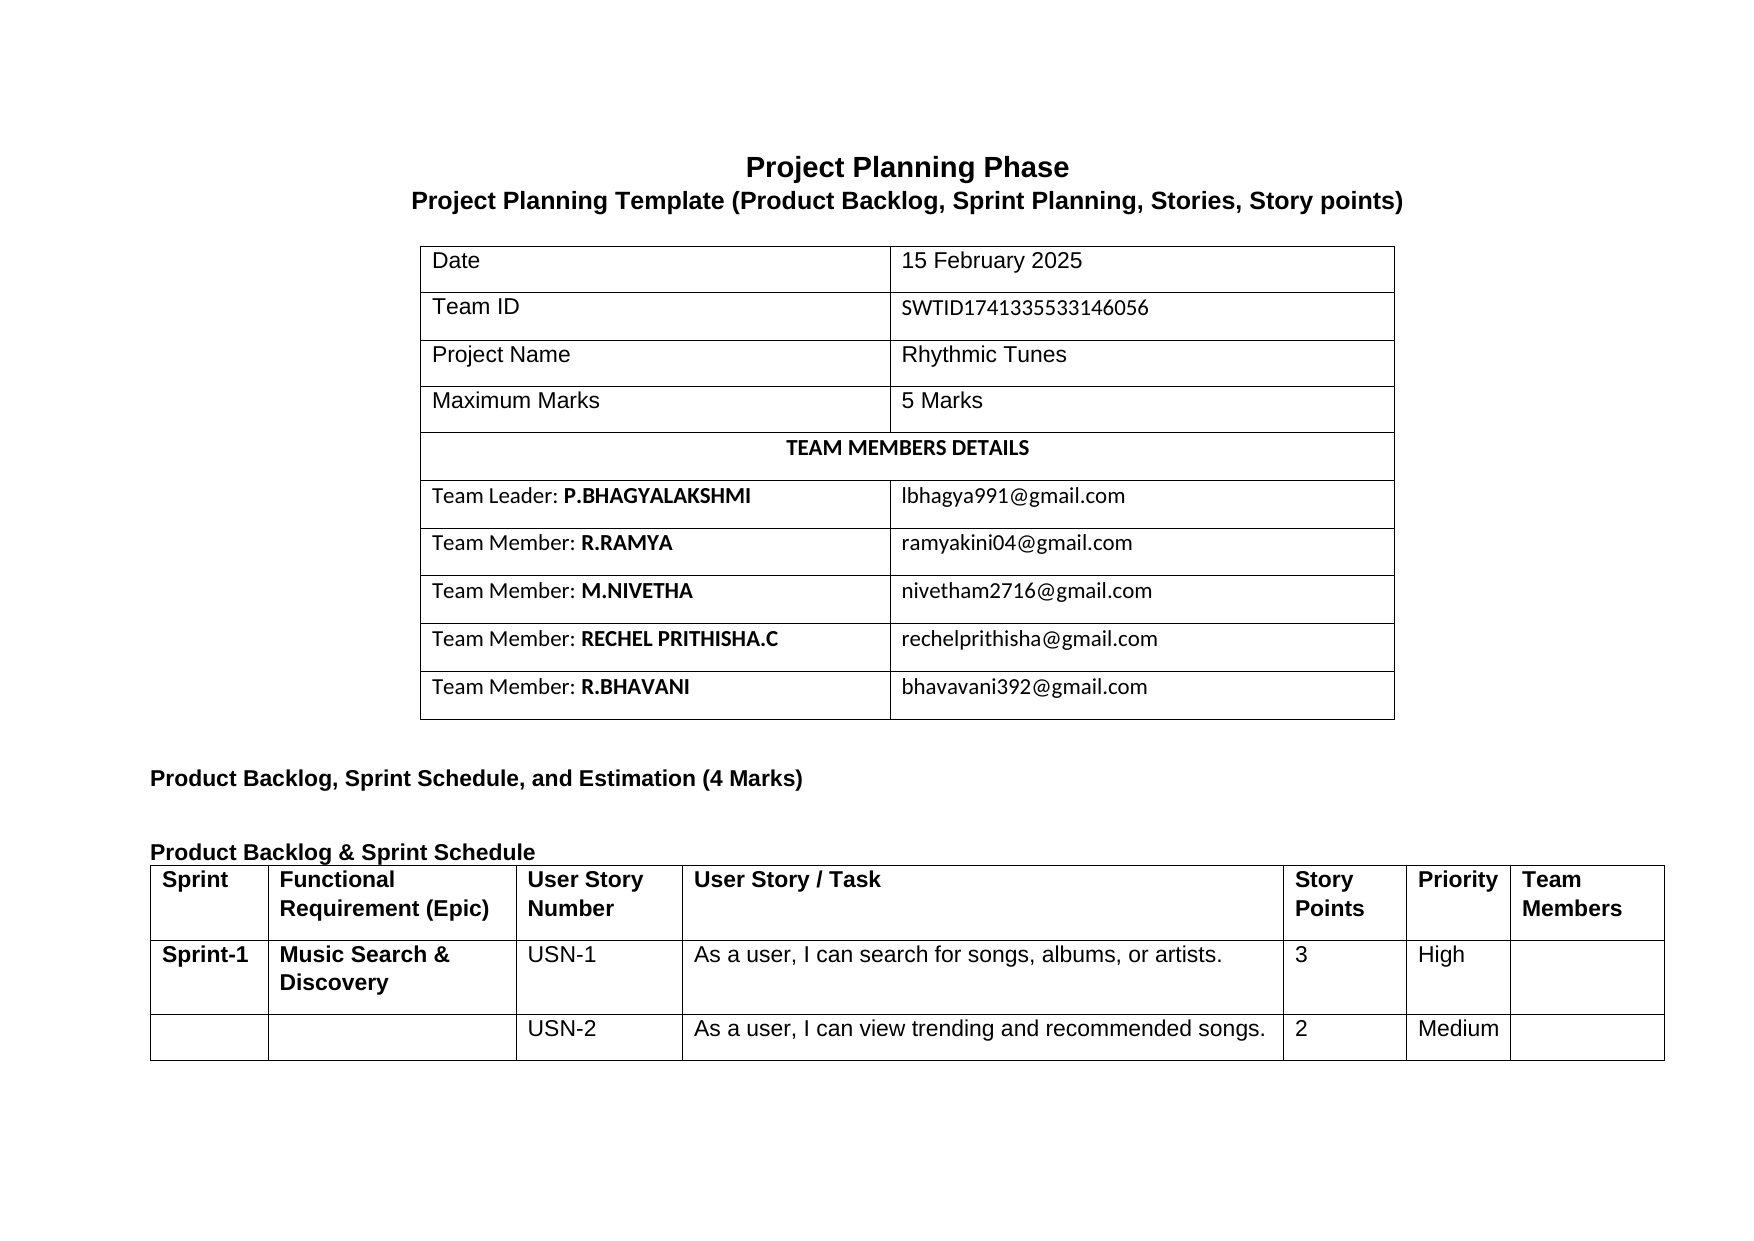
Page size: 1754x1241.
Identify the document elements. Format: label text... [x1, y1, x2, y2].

table_cell [151, 1015, 268, 1060]
table_cell [269, 1015, 516, 1060]
table_cell Rhythmic Tunes [891, 341, 1394, 386]
table_header Sprint [151, 866, 268, 940]
table_cell High [1407, 941, 1510, 1014]
table_cell TEAM MEMBERS DETAILS [421, 433, 1394, 480]
table_cell nivetham2716@gmail.com [891, 576, 1394, 623]
text Project Planning Phase [150, 150, 1665, 183]
table_header Priority [1407, 866, 1510, 940]
table_cell Team Member: R.RAMYA [421, 529, 890, 575]
table_header Functional Requirement (Epic) [269, 866, 516, 940]
text Product Backlog, Sprint Schedule, and Estimation (4 Marks) [150, 765, 1665, 791]
table_header Date [421, 247, 890, 292]
table_cell ramyakini04@gmail.com [891, 529, 1394, 575]
table_cell rechelprithisha@gmail.com [891, 624, 1394, 671]
table_header Story Points [1284, 866, 1406, 940]
table_cell 2 [1284, 1015, 1406, 1060]
table_cell USN-2 [517, 1015, 682, 1060]
table_header User Story Number [517, 866, 682, 940]
table_cell 3 [1284, 941, 1406, 1014]
table_cell Team Member: RECHEL PRITHISHA.C [421, 624, 890, 671]
table_header 15 February 2025 [891, 247, 1394, 292]
text Project Planning Template (Product Backlog, Sprint Planning, Stories, Story points) [150, 186, 1665, 215]
table_cell Project Name [421, 341, 890, 386]
table_cell 5 Marks [891, 387, 1394, 432]
table_cell Team ID [421, 293, 890, 339]
table_cell [1511, 941, 1664, 1014]
table_cell SWTID1741335533146056 [891, 293, 1394, 339]
table_cell Maximum Marks [421, 387, 890, 432]
table_cell lbhagya991@gmail.com [891, 481, 1394, 527]
table_cell bhavavani392@gmail.com [891, 672, 1394, 719]
table_cell As a user, I can search for songs, albums, or artists. [683, 941, 1283, 1014]
table_cell [1511, 1015, 1664, 1060]
table_cell Medium [1407, 1015, 1510, 1060]
table_cell USN-1 [517, 941, 682, 1014]
table_cell Sprint-1 [151, 941, 268, 1014]
text Product Backlog & Sprint Schedule [150, 839, 1665, 865]
table_cell As a user, I can view trending and recommended songs. [683, 1015, 1283, 1060]
table_cell Music Search & Discovery [269, 941, 516, 1014]
table_cell Team Leader: P.BHAGYALAKSHMI [421, 481, 890, 527]
table_header Team Members [1511, 866, 1664, 940]
table_cell Team Member: M.NIVETHA [421, 576, 890, 623]
table_header User Story / Task [683, 866, 1283, 940]
table_cell Team Member: R.BHAVANI [421, 672, 890, 719]
